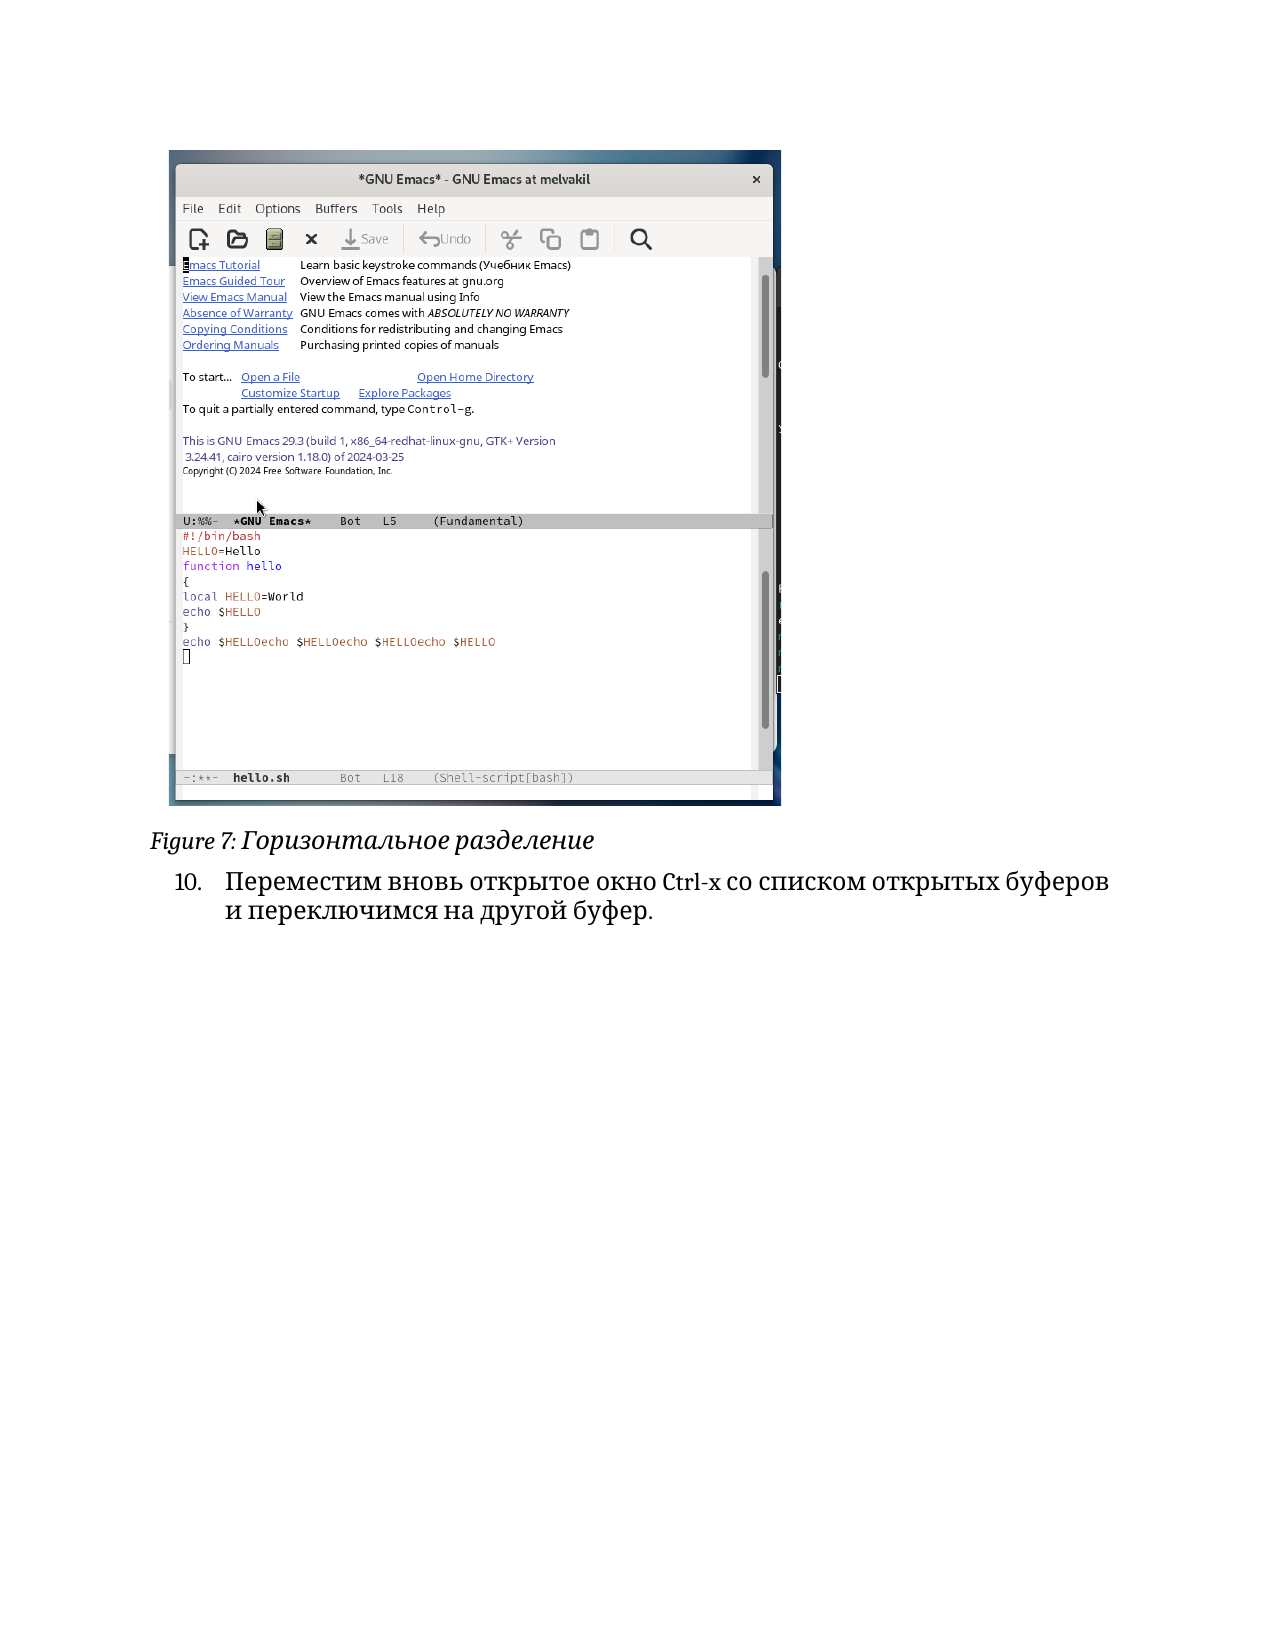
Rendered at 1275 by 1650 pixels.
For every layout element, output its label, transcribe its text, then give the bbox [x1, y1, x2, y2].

list Переместим вновь открытое окно Ctrl-x со списком открытых буферов и переключимся на другой буфер. [175, 868, 1125, 926]
picture [168, 150, 782, 806]
text Figure 7: Горизонтальное разделение [150, 827, 1125, 856]
